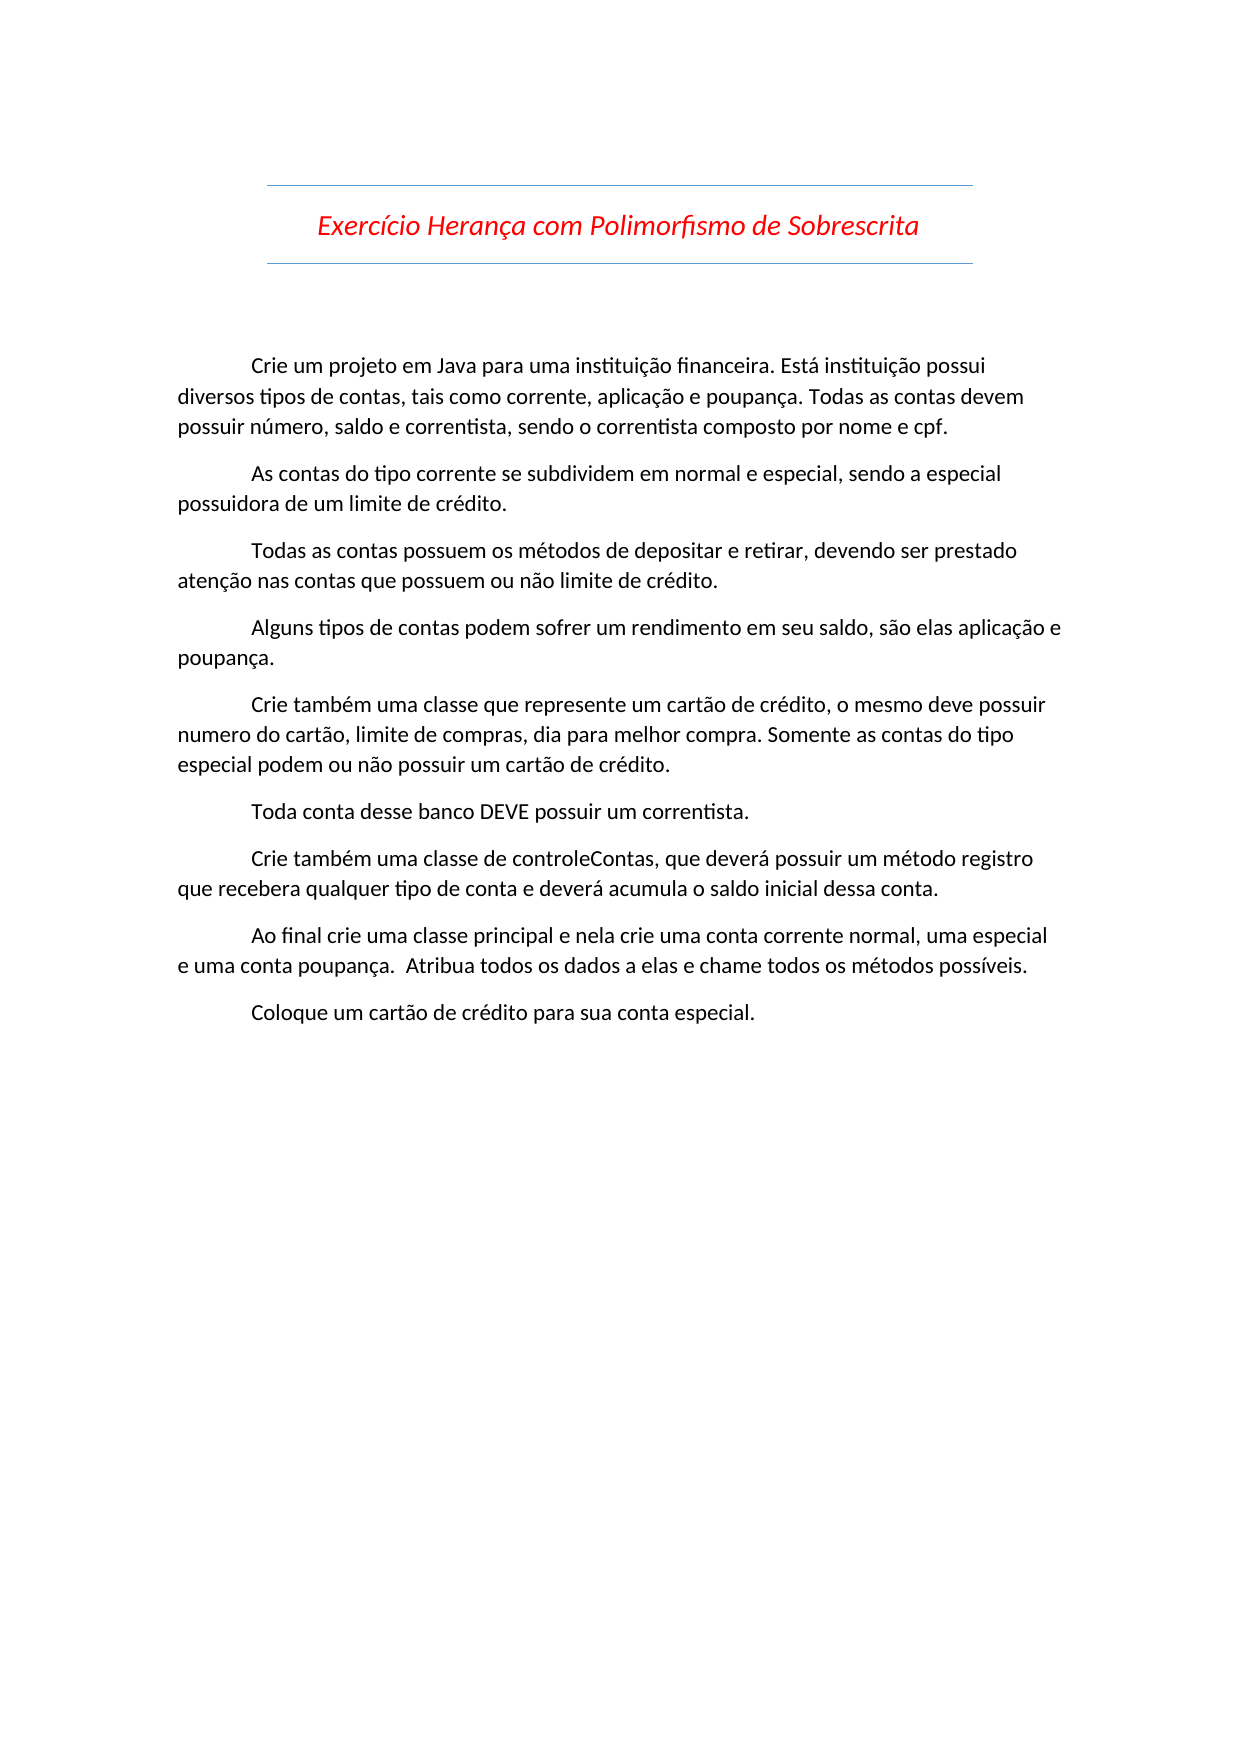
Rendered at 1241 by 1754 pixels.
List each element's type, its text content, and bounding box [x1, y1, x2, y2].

text Toda conta desse banco DEVE possuir um correntista. [177, 797, 1063, 826]
text Todas as contas possuem os métodos de depositar e retirar, devendo ser prestado atenção nas contas que possuem ou não limite de crédito. [177, 536, 1063, 594]
text Crie também uma classe de controleContas, que deverá possuir um método registro que recebera qualquer tipo de conta e deverá acumula o saldo inicial dessa conta. [177, 844, 1063, 903]
text As contas do tipo corrente se subdividem em normal e especial, sendo a especial possuidora de um limite de crédito. [177, 459, 1063, 517]
text Exercício Herança com Polimorfismo de Sobrescrita [267, 186, 973, 263]
text Alguns tipos de contas podem sofrer um rendimento em seu saldo, são elas aplicação e poupança. [177, 613, 1063, 671]
text Crie um projeto em Java para uma instituição financeira. Está instituição possui diversos tipos de contas, tais como corrente, aplicação e poupança. Todas as contas devem possuir número, saldo e correntista, sendo o correntista composto por nome e cpf. [177, 352, 1063, 440]
text Coloque um cartão de crédito para sua conta especial. [177, 998, 1063, 1027]
text Ao final crie uma classe principal e nela crie uma conta corrente normal, uma especial e uma conta poupança. Atribua todos os dados a elas e chame todos os métodos possíveis. [177, 921, 1063, 980]
text Crie também uma classe que represente um cartão de crédito, o mesmo deve possuir numero do cartão, limite de compras, dia para melhor compra. Somente as contas do tipo especial podem ou não possuir um cartão de crédito. [177, 690, 1063, 779]
